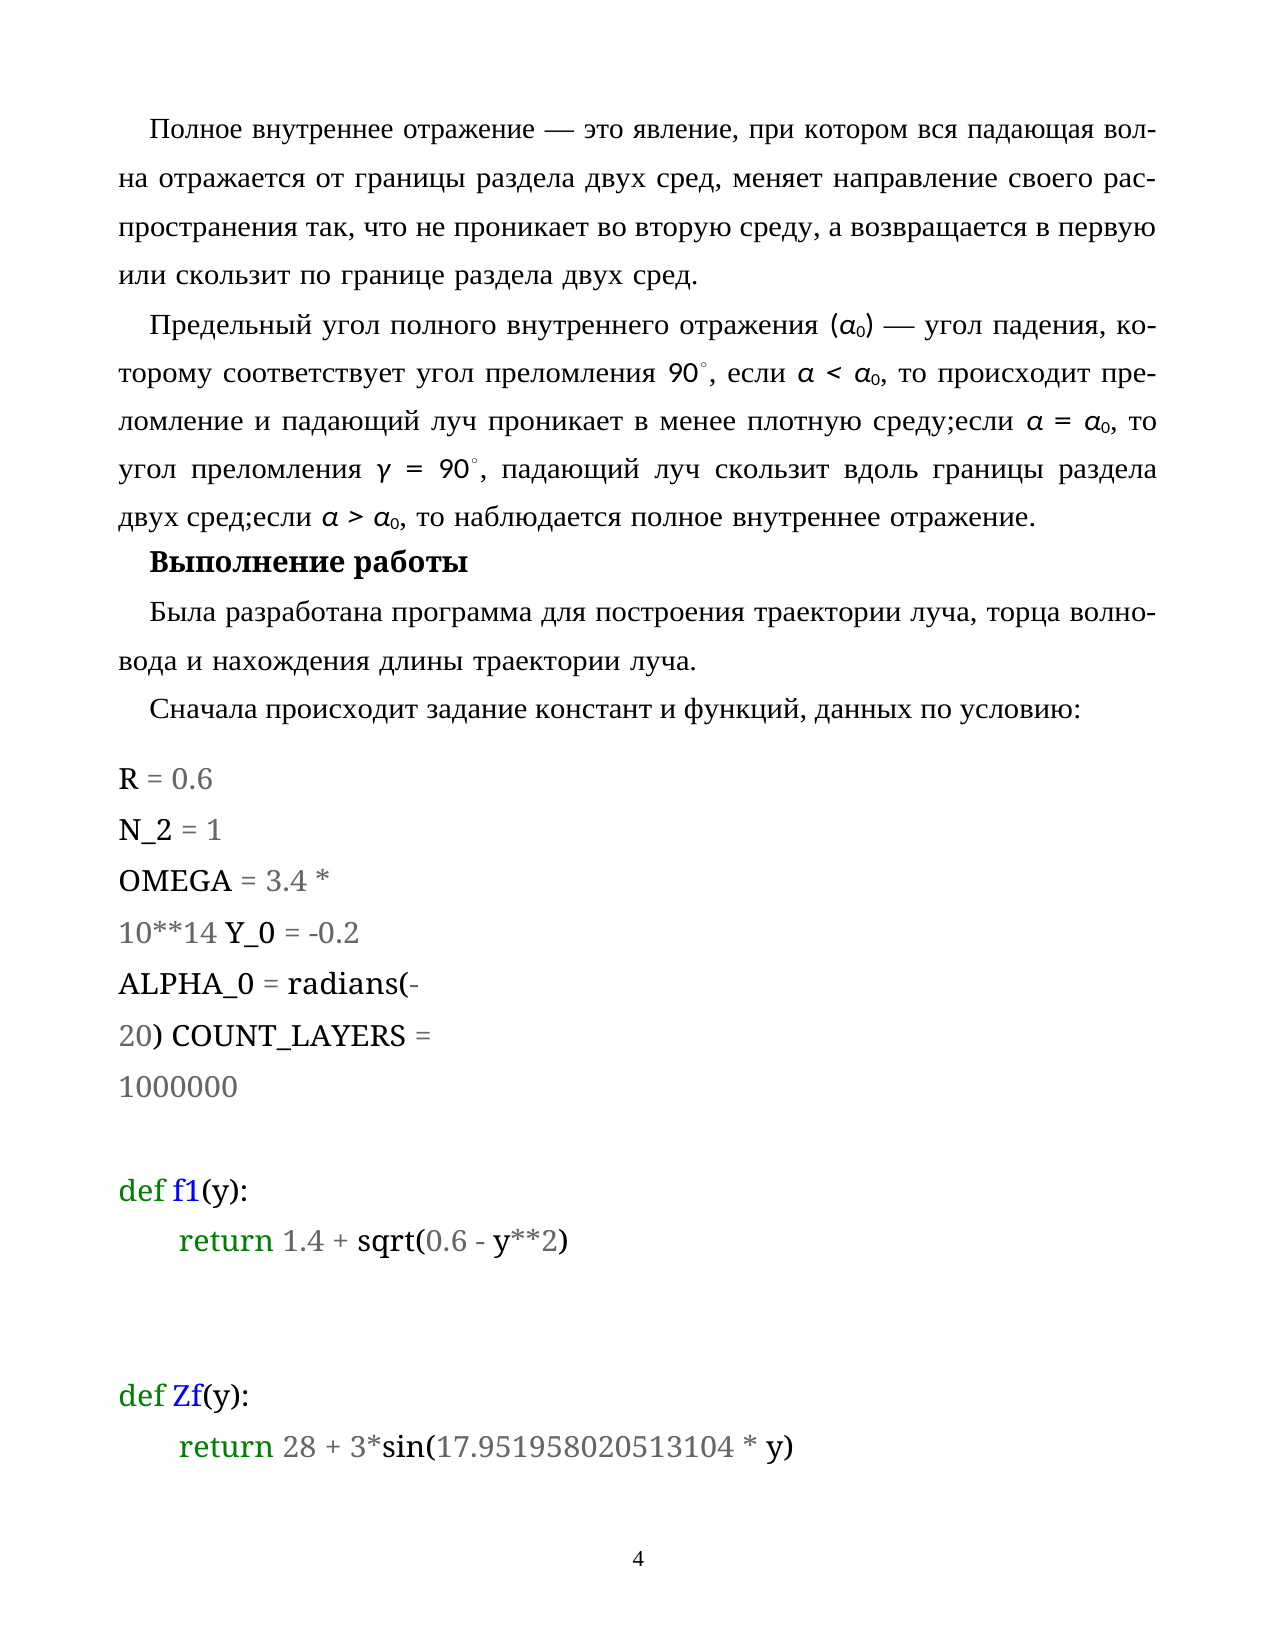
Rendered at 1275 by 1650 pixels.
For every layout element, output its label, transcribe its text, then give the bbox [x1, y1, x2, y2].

text return 28 + 3*sin(17.951958020513104 * y) [179, 1426, 1177, 1466]
subtitle Выполнение работы [149, 546, 1177, 579]
text N_2 = 1 [118, 809, 1177, 849]
text def Zf(y): [118, 1375, 1177, 1415]
text Сначала происходит задание констант и функций, данных по условию: [149, 691, 1177, 725]
text return 1.4 + sqrt(0.6 - y**2) [179, 1221, 1177, 1260]
text Предельный угол полного внутреннего отражения (α0) — угол падения, ко- торому соответствует угол преломления 90◦, если α < α0, то происходит пре- ломление и падающий луч проникает в менее плотную среду;если α = α0, то угол преломления γ = 90◦, падающий луч скользит вдоль границы раздела двух сред;если α > α0, то наблюдается полное внутреннее отражение. [118, 306, 1157, 533]
text def f1(y): [118, 1170, 1177, 1209]
text OMEGA = 3.4 * 10**14 Y_0 = -0.2 [118, 860, 422, 952]
text ALPHA_0 = radians(-20) COUNT_LAYERS = 1000000 [118, 963, 452, 1106]
text Была разработана программа для построения траектории луча, торца волно- вода и нахождения длины траектории луча. [118, 594, 1157, 676]
text R = 0.6 [118, 759, 1177, 798]
text Полное внутреннее отражение — это явление, при котором вся падающая вол- на отражается от границы раздела двух сред, меняет направление своего рас- пространения так, что не проникает во вторую среду, а возвращается в первую или скользит по границе раздела двух сред. [118, 112, 1157, 291]
